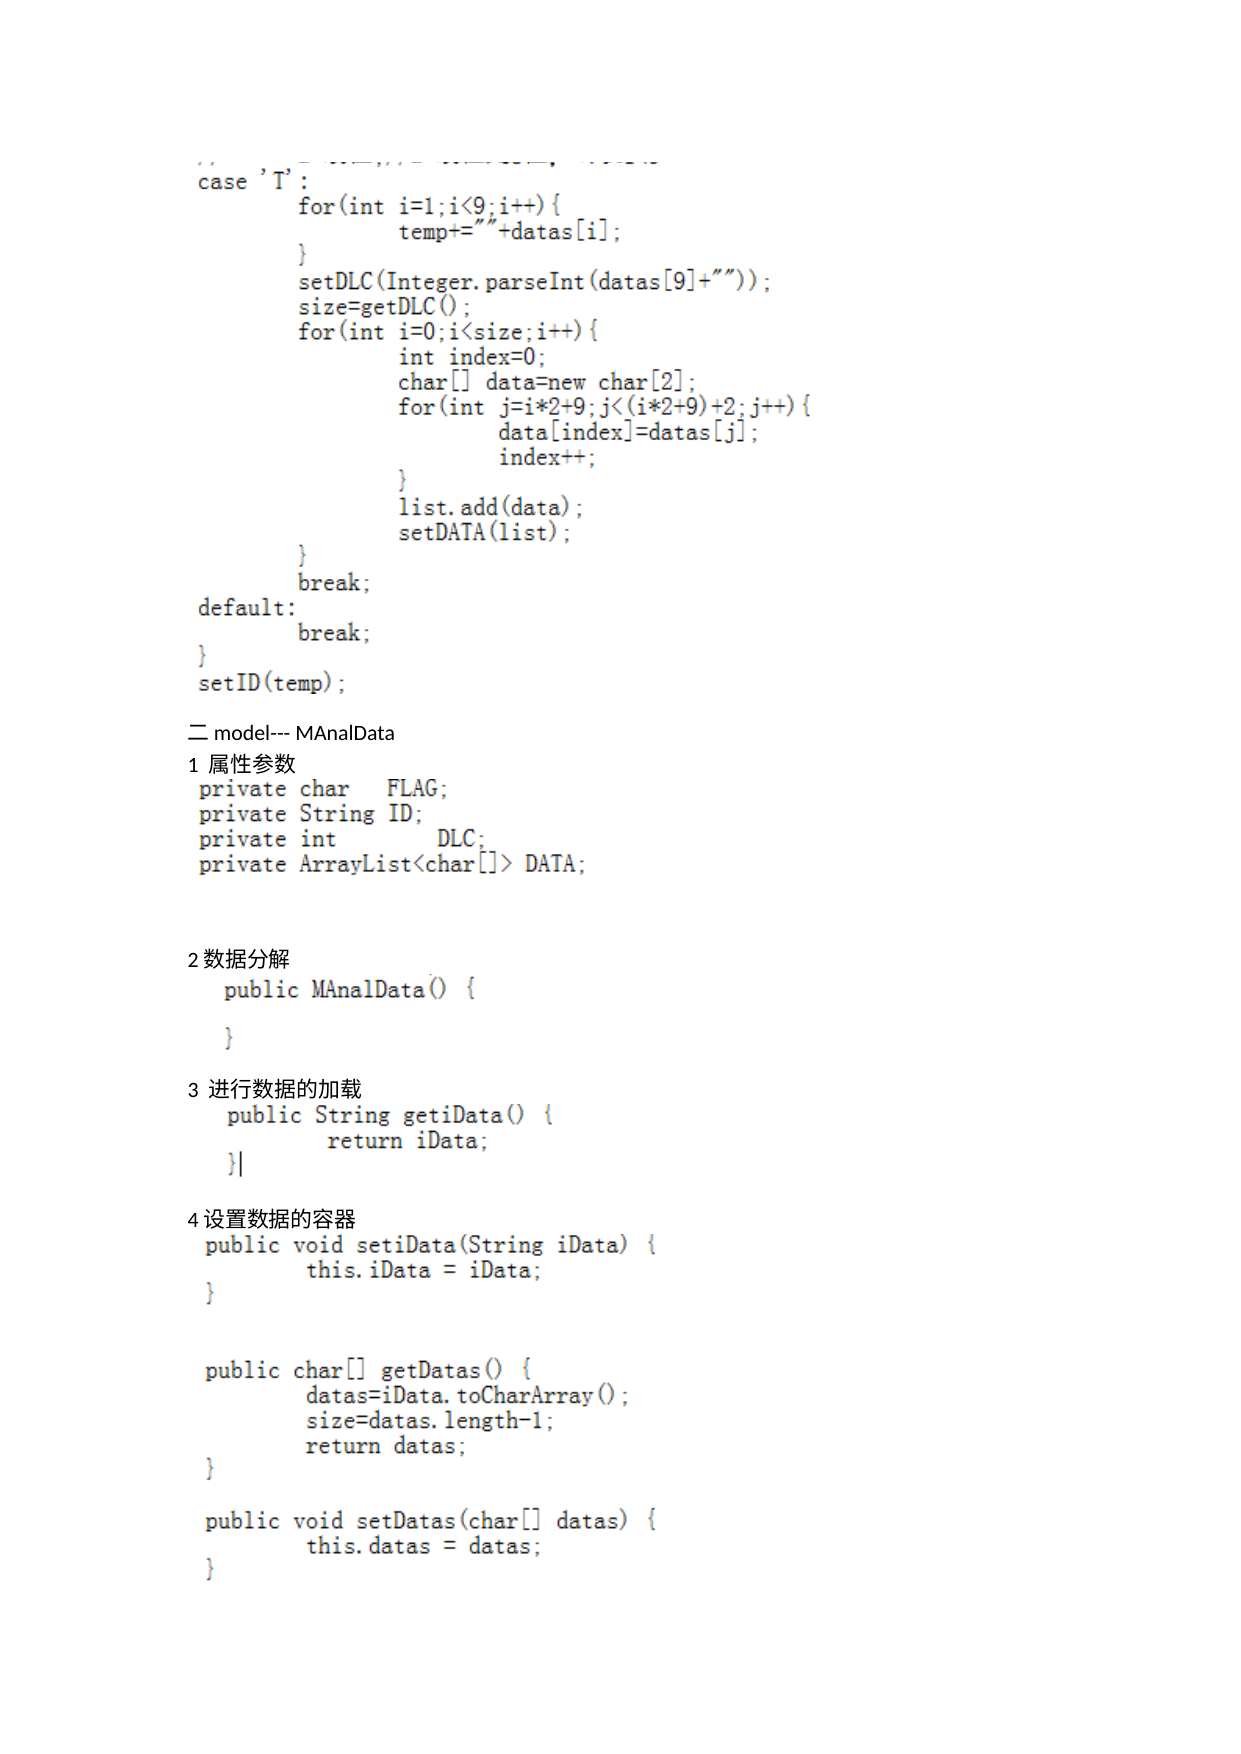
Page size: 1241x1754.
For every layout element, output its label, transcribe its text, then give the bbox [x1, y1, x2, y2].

text 二model--- MAnalData [187, 714, 1053, 747]
picture [187, 974, 543, 1064]
picture [187, 779, 614, 916]
picture [187, 1104, 691, 1196]
picture [187, 162, 905, 694]
text 4设置数据的容器 [187, 1202, 1053, 1234]
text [187, 162, 1053, 714]
text 1 属性参数 [187, 747, 1053, 779]
text 2数据分解 [187, 942, 1053, 974]
text 3 进行数据的加载 [187, 1072, 1053, 1104]
picture [187, 1234, 727, 1582]
